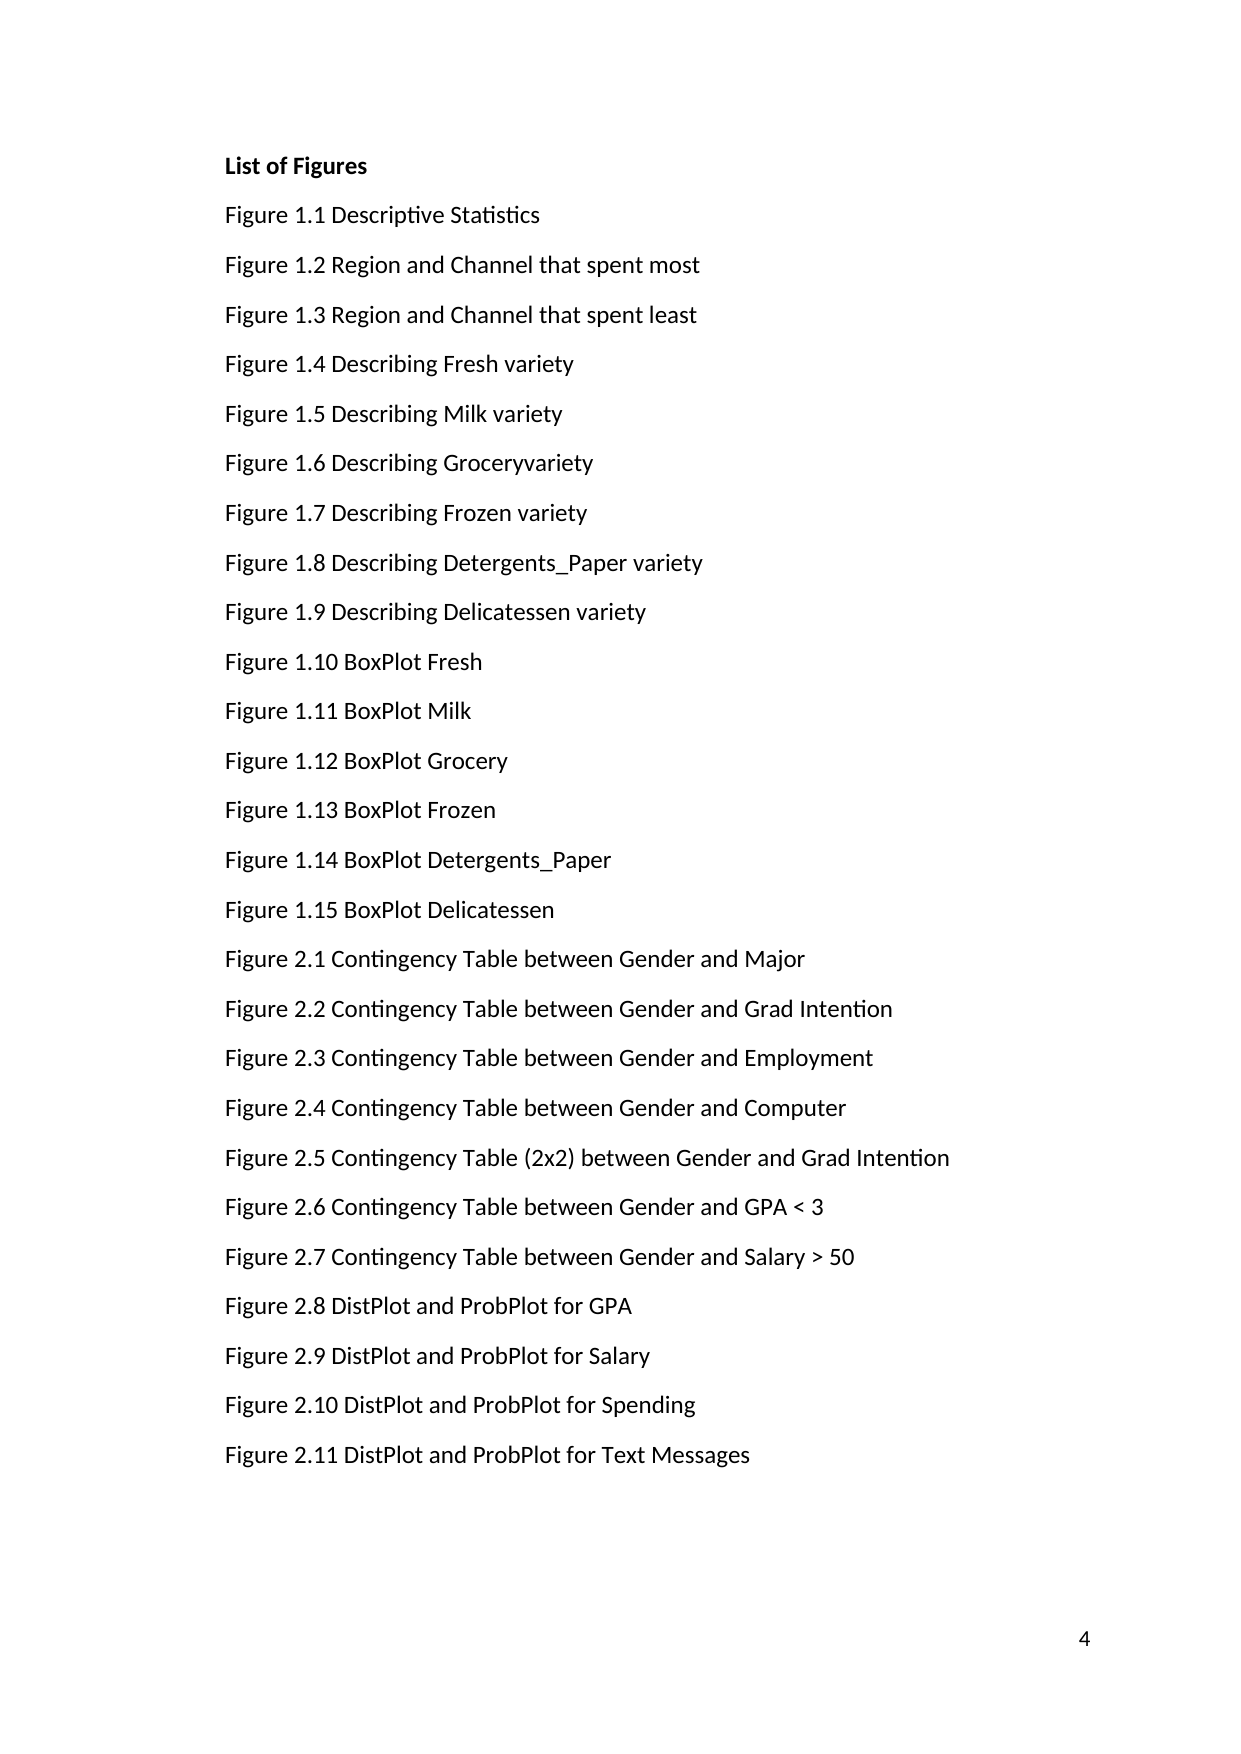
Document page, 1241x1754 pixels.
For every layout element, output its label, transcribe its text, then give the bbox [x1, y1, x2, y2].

text Figure 1.5 Describing Milk variety [150, 398, 1090, 428]
text Figure 1.14 BoxPlot Detergents_Paper [150, 844, 1090, 875]
text Figure 2.7 Contingency Table between Gender and Salary > 50 [150, 1241, 1090, 1271]
text Figure 1.4 Describing Fresh variety [150, 348, 1090, 379]
text Figure 1.1 Descriptive Statistics [150, 199, 1090, 230]
text Figure 1.12 BoxPlot Grocery [150, 745, 1090, 776]
text Figure 1.11 BoxPlot Milk [150, 695, 1090, 726]
text Figure 2.2 Contingency Table between Gender and Grad Intention [150, 993, 1090, 1023]
text Figure 1.2 Region and Channel that spent most [150, 249, 1090, 280]
text Figure 1.8 Describing Detergents_Paper variety [150, 547, 1090, 577]
text Figure 2.11 DistPlot and ProbPlot for Text Messages [150, 1439, 1090, 1470]
text Figure 1.7 Describing Frozen variety [150, 497, 1090, 528]
text Figure 2.1 Contingency Table between Gender and Major [150, 943, 1090, 974]
text Figure 1.3 Region and Channel that spent least [150, 299, 1090, 329]
text Figure 2.8 DistPlot and ProbPlot for GPA [150, 1290, 1090, 1321]
text Figure 2.6 Contingency Table between Gender and GPA < 3 [150, 1191, 1090, 1222]
text Figure 2.10 DistPlot and ProbPlot for Spending [150, 1389, 1090, 1420]
text List of Figures [150, 150, 1090, 181]
text Figure 2.4 Contingency Table between Gender and Computer [150, 1092, 1090, 1123]
text Figure 1.15 BoxPlot Delicatessen [150, 894, 1090, 924]
text Figure 1.10 BoxPlot Fresh [150, 646, 1090, 676]
text Figure 2.5 Contingency Table (2x2) between Gender and Grad Intention [150, 1142, 1090, 1172]
text Figure 2.3 Contingency Table between Gender and Employment [150, 1042, 1090, 1073]
text Figure 2.9 DistPlot and ProbPlot for Salary [150, 1340, 1090, 1371]
text Figure 1.9 Describing Delicatessen variety [150, 596, 1090, 627]
text Figure 1.13 BoxPlot Frozen [150, 794, 1090, 825]
text Figure 1.6 Describing Groceryvariety [150, 447, 1090, 478]
